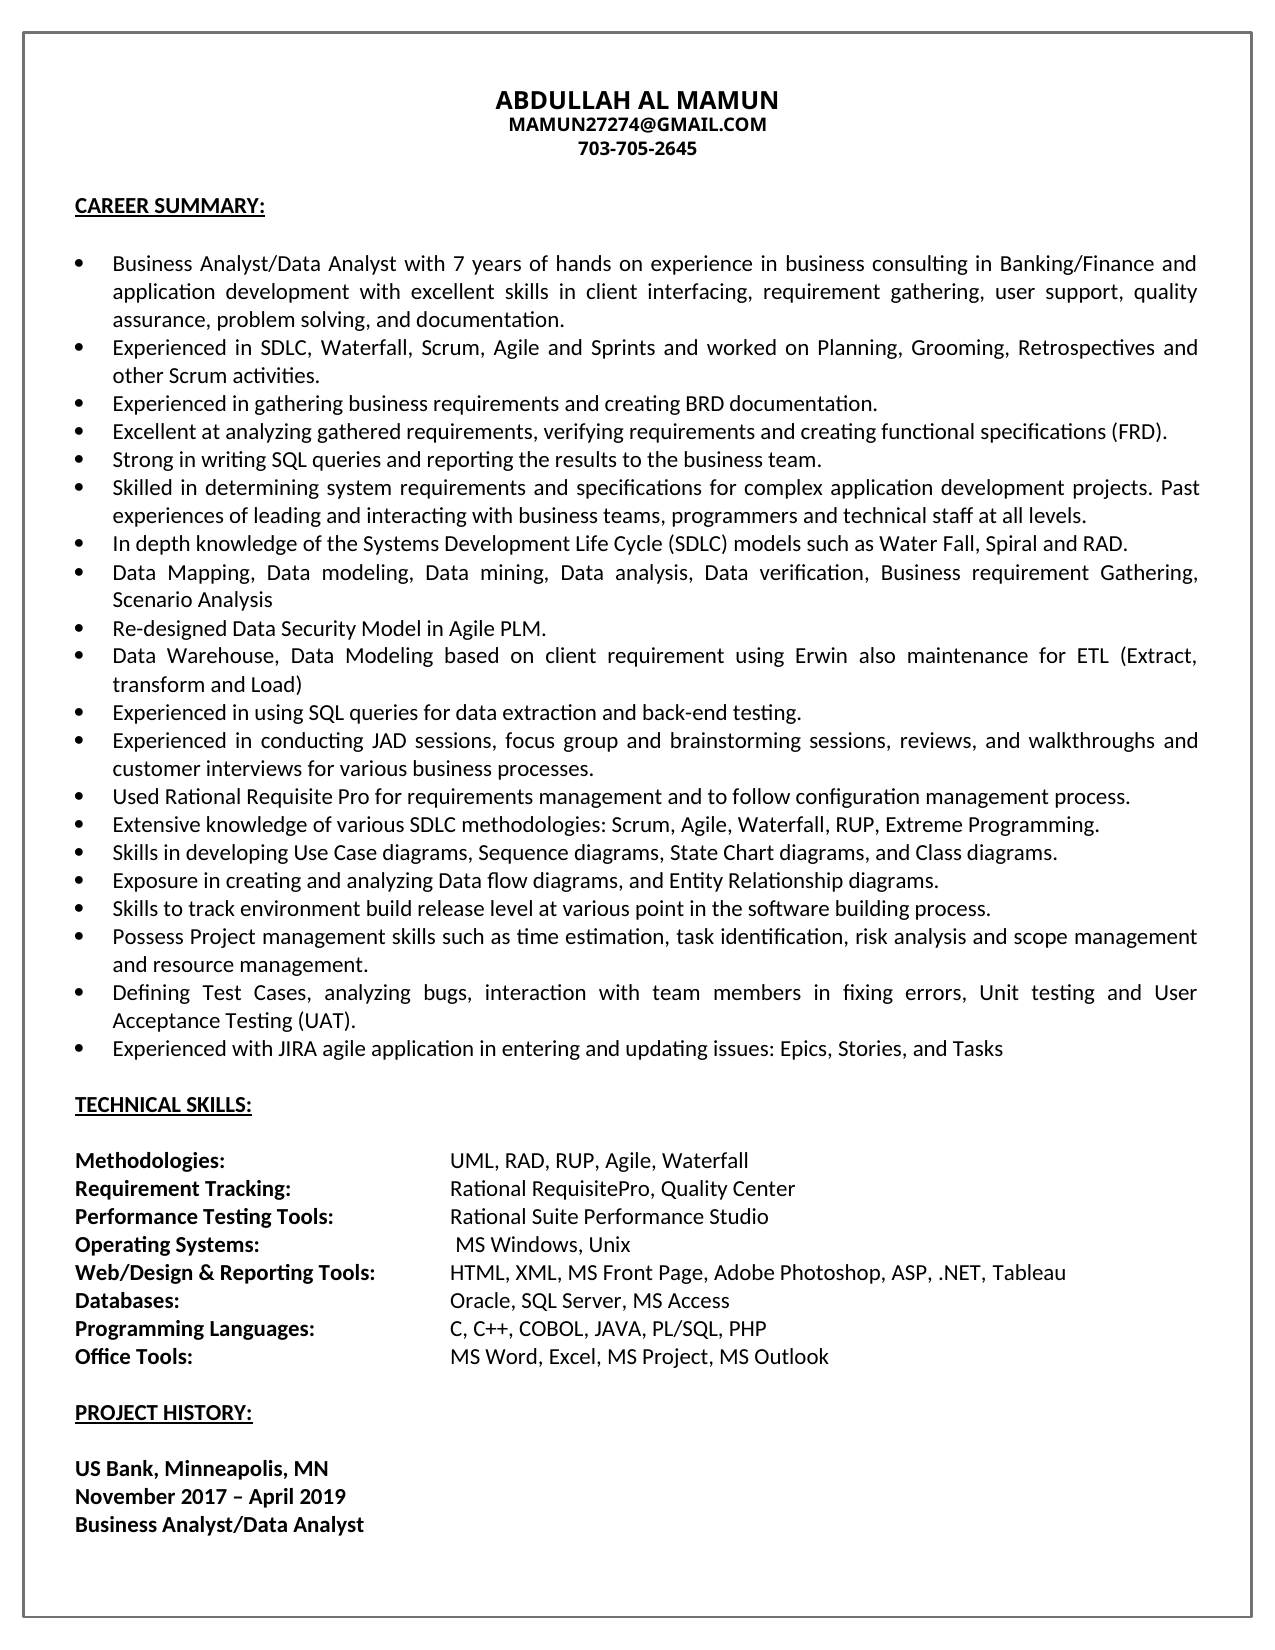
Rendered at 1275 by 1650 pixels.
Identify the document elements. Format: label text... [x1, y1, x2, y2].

list Business Analyst/Data Analyst with 7 years of hands on experience in business consulting in Banking/Finance and application development with excellent skills in client interfacing, requirement gathering, user support, quality assurance, problem solving, and documentation. [75, 249, 1200, 333]
list Strong in writing SQL queries and reporting the results to the business team. [75, 446, 1200, 473]
text Performance Testing Tools: Rational Suite Performance Studio [75, 1202, 1200, 1230]
subtitle TECHNICAL SKILLS: [75, 1090, 1200, 1118]
text Databases: Oracle, SQL Server, MS Access [75, 1286, 1200, 1314]
list Experienced in using SQL queries for data extraction and back-end testing. [75, 698, 1200, 726]
list Data Warehouse, Data Modeling based on client requirement using Erwin also maintenance for ETL (Extract, transform and Load) [75, 642, 1200, 698]
list Exposure in creating and analyzing Data flow diagrams, and Entity Relationship diagrams. [75, 866, 1200, 894]
text Methodologies: UML, RAD, RUP, Agile, Waterfall [75, 1146, 1200, 1174]
list Used Rational Requisite Pro for requirements management and to follow configuration management process. [75, 782, 1200, 810]
text Requirement Tracking: Rational RequisitePro, Quality Center [75, 1174, 1200, 1202]
list Skills in developing Use Case diagrams, Sequence diagrams, State Chart diagrams, and Class diagrams. [75, 838, 1200, 866]
list Extensive knowledge of various SDLC methodologies: Scrum, Agile, Waterfall, RUP, Extreme Programming. [75, 810, 1200, 838]
list Possess Project management skills such as time estimation, task identification, risk analysis and scope management and resource management. [75, 922, 1200, 978]
text Office Tools: MS Word, Excel, MS Project, MS Outlook [75, 1342, 1200, 1370]
subtitle CAREER SUMMARY: [75, 191, 1200, 219]
text Business Analyst/Data Analyst [75, 1510, 1200, 1538]
text US Bank, Minneapolis, MN [75, 1454, 1200, 1482]
list Re-designed Data Security Model in Agile PLM. [75, 614, 1200, 642]
list Data Mapping, Data modeling, Data mining, Data analysis, Data verification, Business requirement Gathering, Scenario Analysis [75, 558, 1200, 614]
list Excellent at analyzing gathered requirements, verifying requirements and creating functional specifications (FRD). [75, 417, 1200, 446]
list Experienced in conducting JAD sessions, focus group and brainstorming sessions, reviews, and walkthroughs and customer interviews for various business processes. [75, 726, 1200, 782]
list Experienced in SDLC, Waterfall, Scrum, Agile and Sprints and worked on Planning, Grooming, Retrospectives and other Scrum activities. [75, 333, 1200, 389]
list Skilled in determining system requirements and specifications for complex application development projects. Past experiences of leading and interacting with business teams, programmers and technical staff at all levels. [75, 473, 1200, 529]
list Skills to track environment build release level at various point in the software building process. [75, 894, 1200, 922]
title mamun27274@gmail.com [75, 115, 1200, 135]
text PROJECT HISTORY: [75, 1398, 1200, 1426]
list In depth knowledge of the Systems Development Life Cycle (SDLC) models such as Water Fall, Spiral and RAD. [75, 529, 1200, 558]
list Experienced with JIRA agile application in entering and updating issues: Epics, Stories, and Tasks [75, 1034, 1200, 1062]
text Web/Design & Reporting Tools: HTML, XML, MS Front Page, Adobe Photoshop, ASP, .NET, Tableau [75, 1258, 1200, 1286]
title ABDULLAH AL MAMUN [75, 87, 1200, 115]
text Programming Languages: C, C++, COBOL, JAVA, PL/SQL, PHP [75, 1314, 1200, 1342]
text November 2017 – April 2019 [75, 1482, 1200, 1510]
text Operating Systems: MS Windows, Unix [75, 1230, 1200, 1258]
text 703-705-2645 [75, 135, 1200, 161]
list Experienced in gathering business requirements and creating BRD documentation. [75, 389, 1200, 417]
list Defining Test Cases, analyzing bugs, interaction with team members in fixing errors, Unit testing and User Acceptance Testing (UAT). [75, 978, 1200, 1034]
